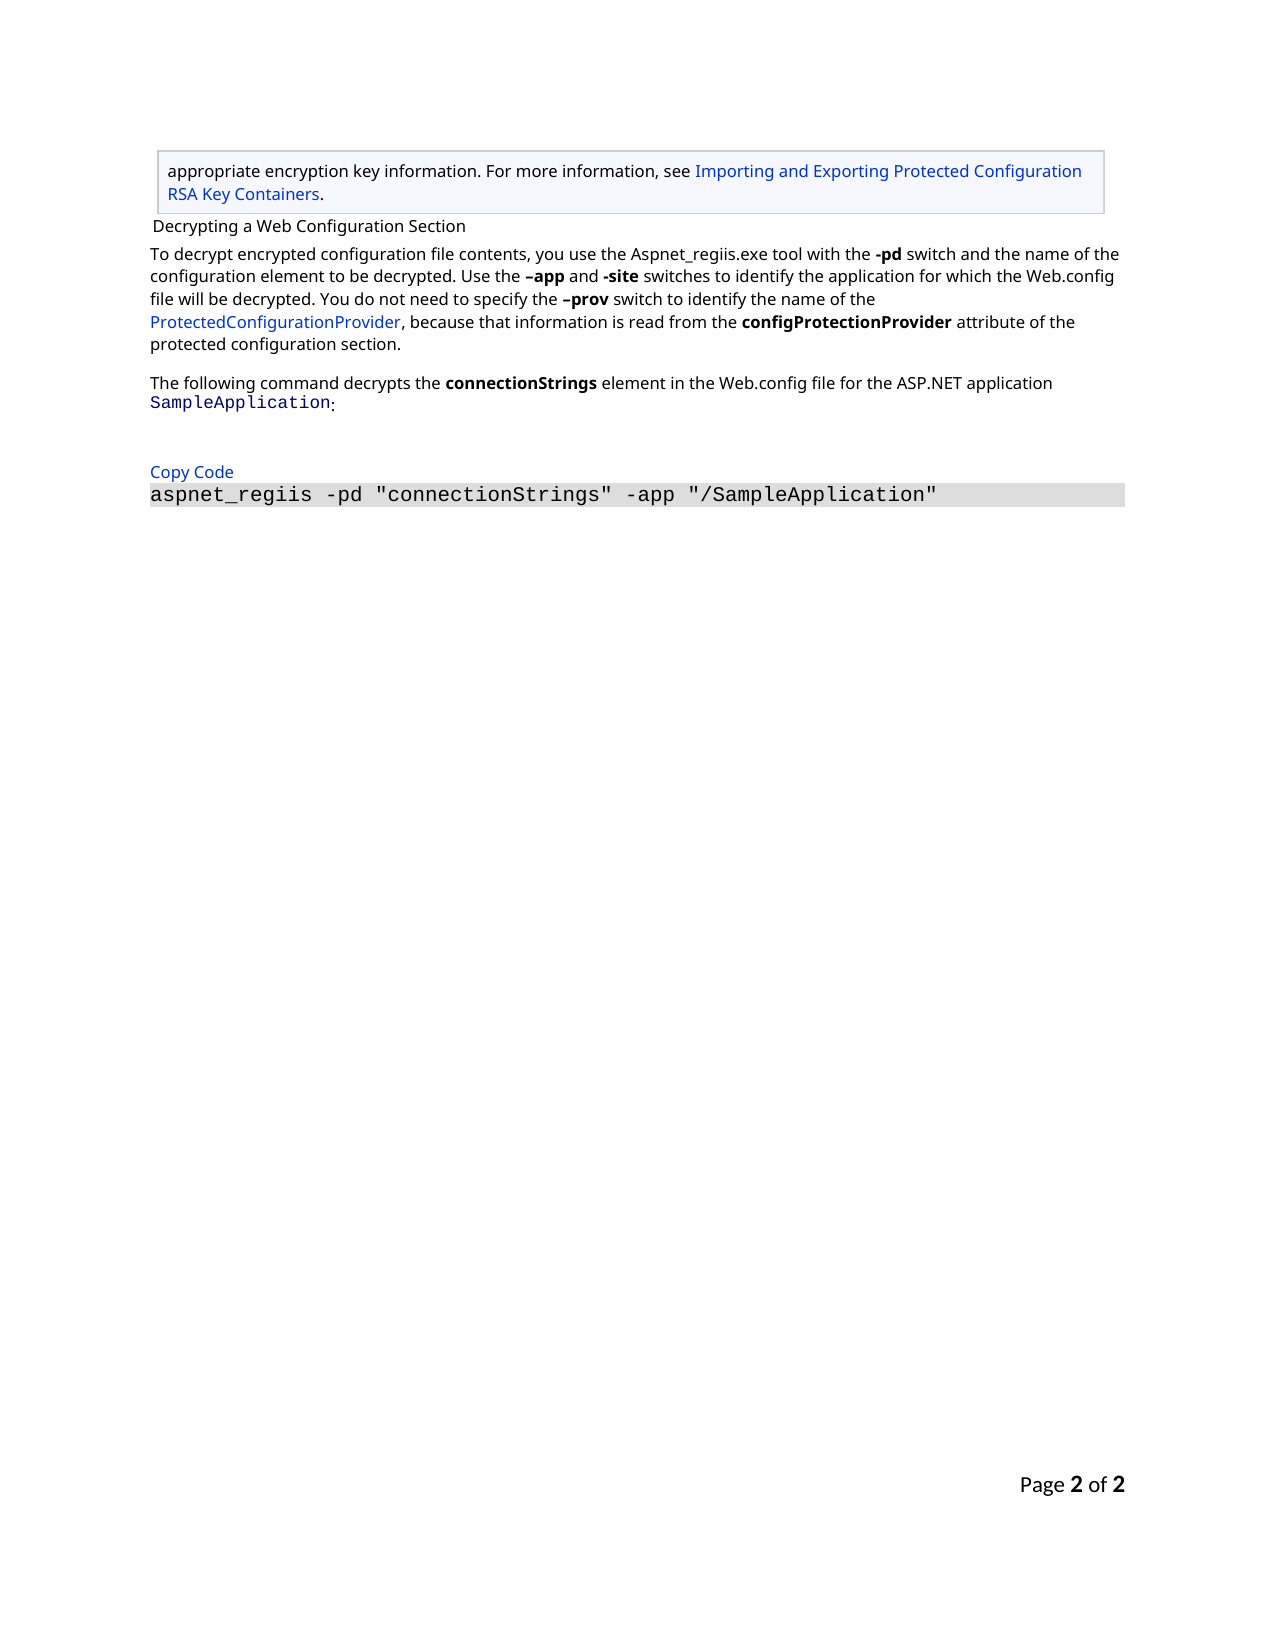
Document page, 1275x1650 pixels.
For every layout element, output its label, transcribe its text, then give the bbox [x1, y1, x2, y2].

text To decrypt encrypted configuration file contents, you use the Aspnet_regiis.exe tool with the -pd switch and the name of the configuration element to be decrypted. Use the –app and -site switches to identify the application for which the Web.config file will be decrypted. You do not need to specify the –prov switch to identify the name of the ProtectedConfigurationProvider, because that information is read from the configProtectionProvider attribute of the protected configuration section. [150, 242, 1125, 356]
text The following command decrypts the connectionStrings element in the Web.config file for the ASP.NET application SampleApplication: [150, 371, 1125, 417]
text aspnet_regiis -pd "connectionStrings" -app "/SampleApplication" [150, 483, 1125, 507]
text Decrypting a Web Configuration Section [150, 214, 1125, 242]
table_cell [159, 152, 1103, 213]
text Copy Code [150, 461, 1125, 483]
